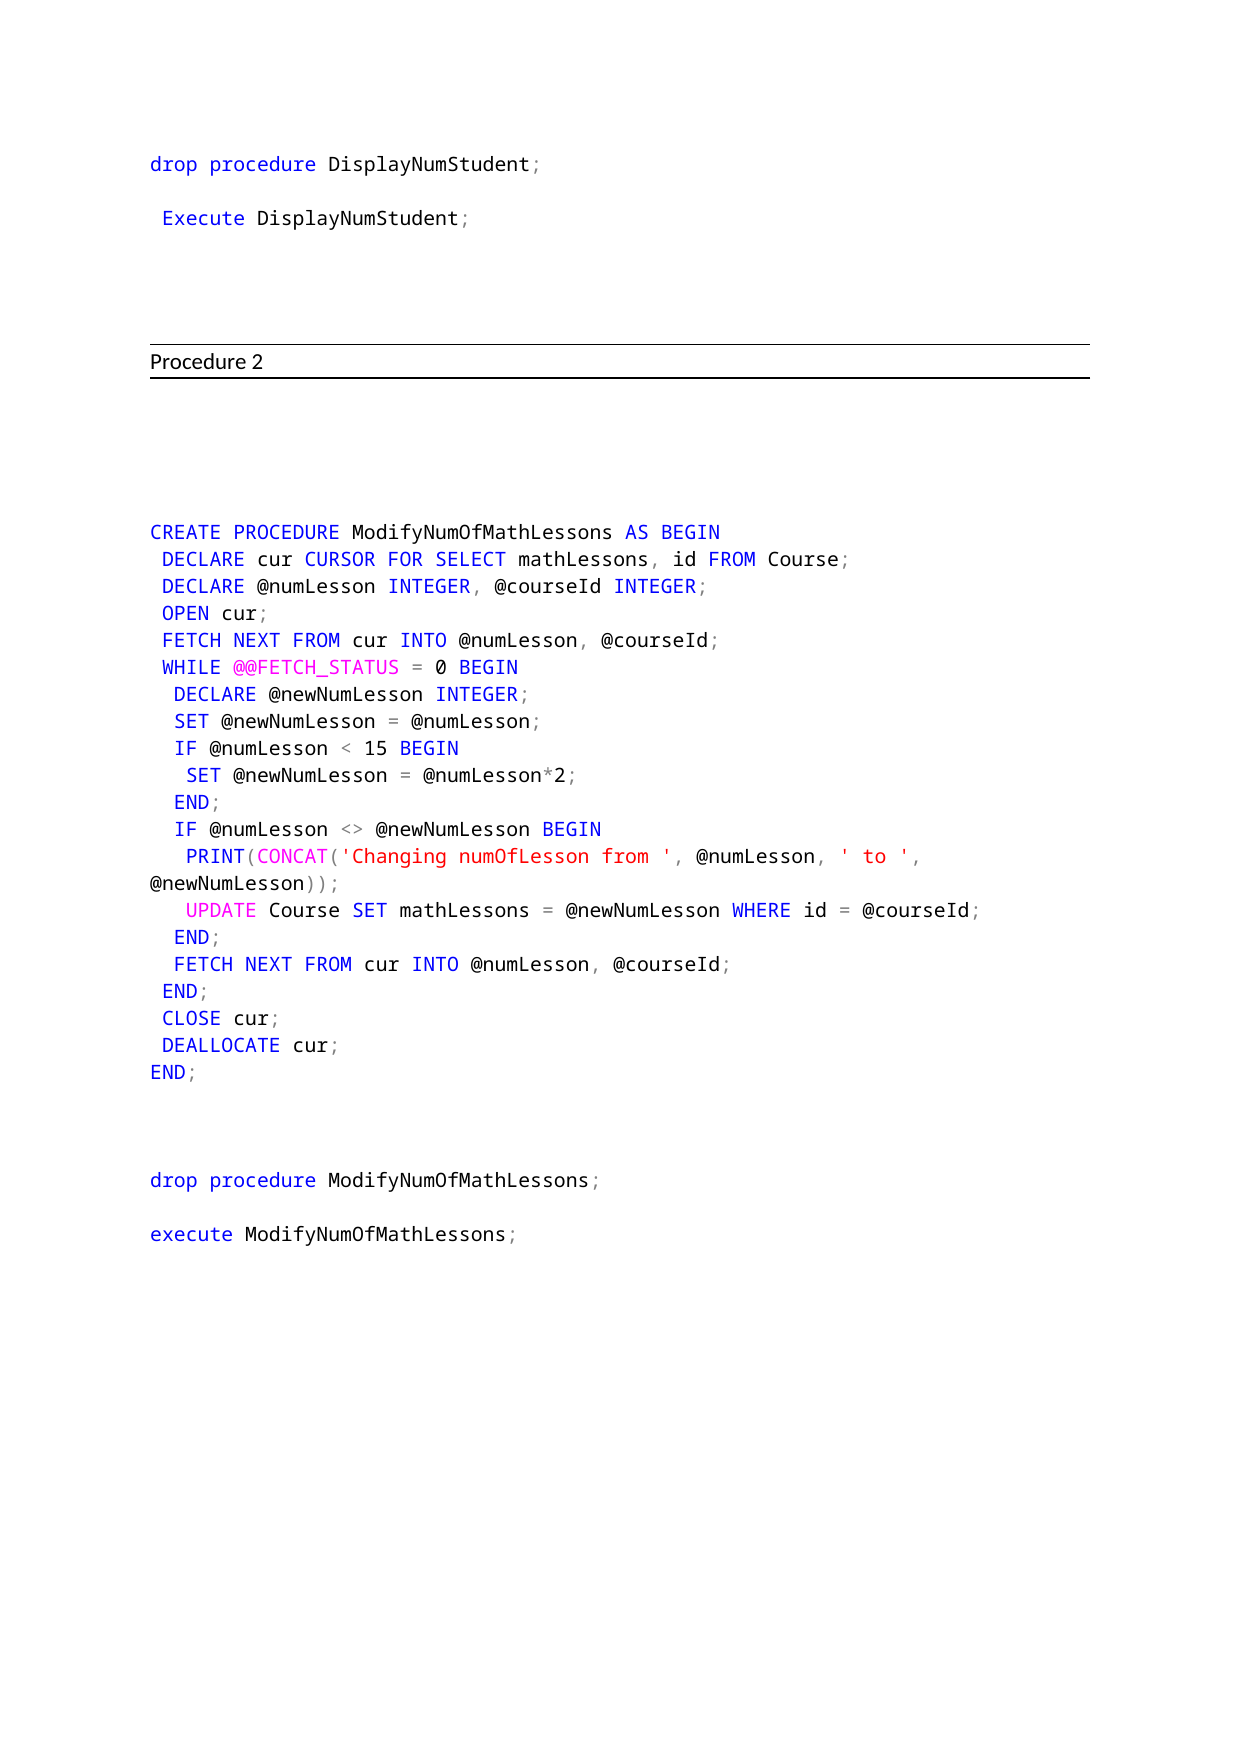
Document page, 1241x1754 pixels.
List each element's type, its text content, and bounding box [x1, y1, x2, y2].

text PRINT(CONCAT('Changing numOfLesson from ', @numLesson, ' to ', @newNumLesson)); [150, 842, 1090, 896]
text UPDATE Course SET mathLessons = @newNumLesson WHERE id = @courseId; [150, 896, 1090, 923]
text DEALLOCATE cur; [150, 1031, 1090, 1058]
text END; [150, 977, 1090, 1004]
text WHILE @@FETCH_STATUS = 0 BEGIN [150, 653, 1090, 680]
text IF @numLesson < 15 BEGIN [150, 734, 1090, 761]
text DECLARE cur CURSOR FOR SELECT mathLessons, id FROM Course; [150, 545, 1090, 572]
text END; [150, 1058, 1090, 1085]
text drop procedure DisplayNumStudent; [150, 150, 1090, 177]
text FETCH NEXT FROM cur INTO @numLesson, @courseId; [150, 626, 1090, 653]
text execute ModifyNumOfMathLessons; [150, 1220, 1090, 1247]
text END; [150, 788, 1090, 815]
text DECLARE @numLesson INTEGER, @courseId INTEGER; [150, 572, 1090, 599]
text CREATE PROCEDURE ModifyNumOfMathLessons AS BEGIN [150, 518, 1090, 545]
text IF @numLesson <> @newNumLesson BEGIN [150, 815, 1090, 842]
text END; [150, 923, 1090, 950]
text SET @newNumLesson = @numLesson; [150, 707, 1090, 734]
text drop procedure ModifyNumOfMathLessons; [150, 1166, 1090, 1193]
text SET @newNumLesson = @numLesson*2; [150, 761, 1090, 788]
text Execute DisplayNumStudent; [150, 204, 1090, 231]
text Procedure 2 [150, 345, 1090, 377]
text CLOSE cur; [150, 1004, 1090, 1031]
text DECLARE @newNumLesson INTEGER; [150, 680, 1090, 707]
text FETCH NEXT FROM cur INTO @numLesson, @courseId; [150, 950, 1090, 977]
text OPEN cur; [150, 599, 1090, 626]
